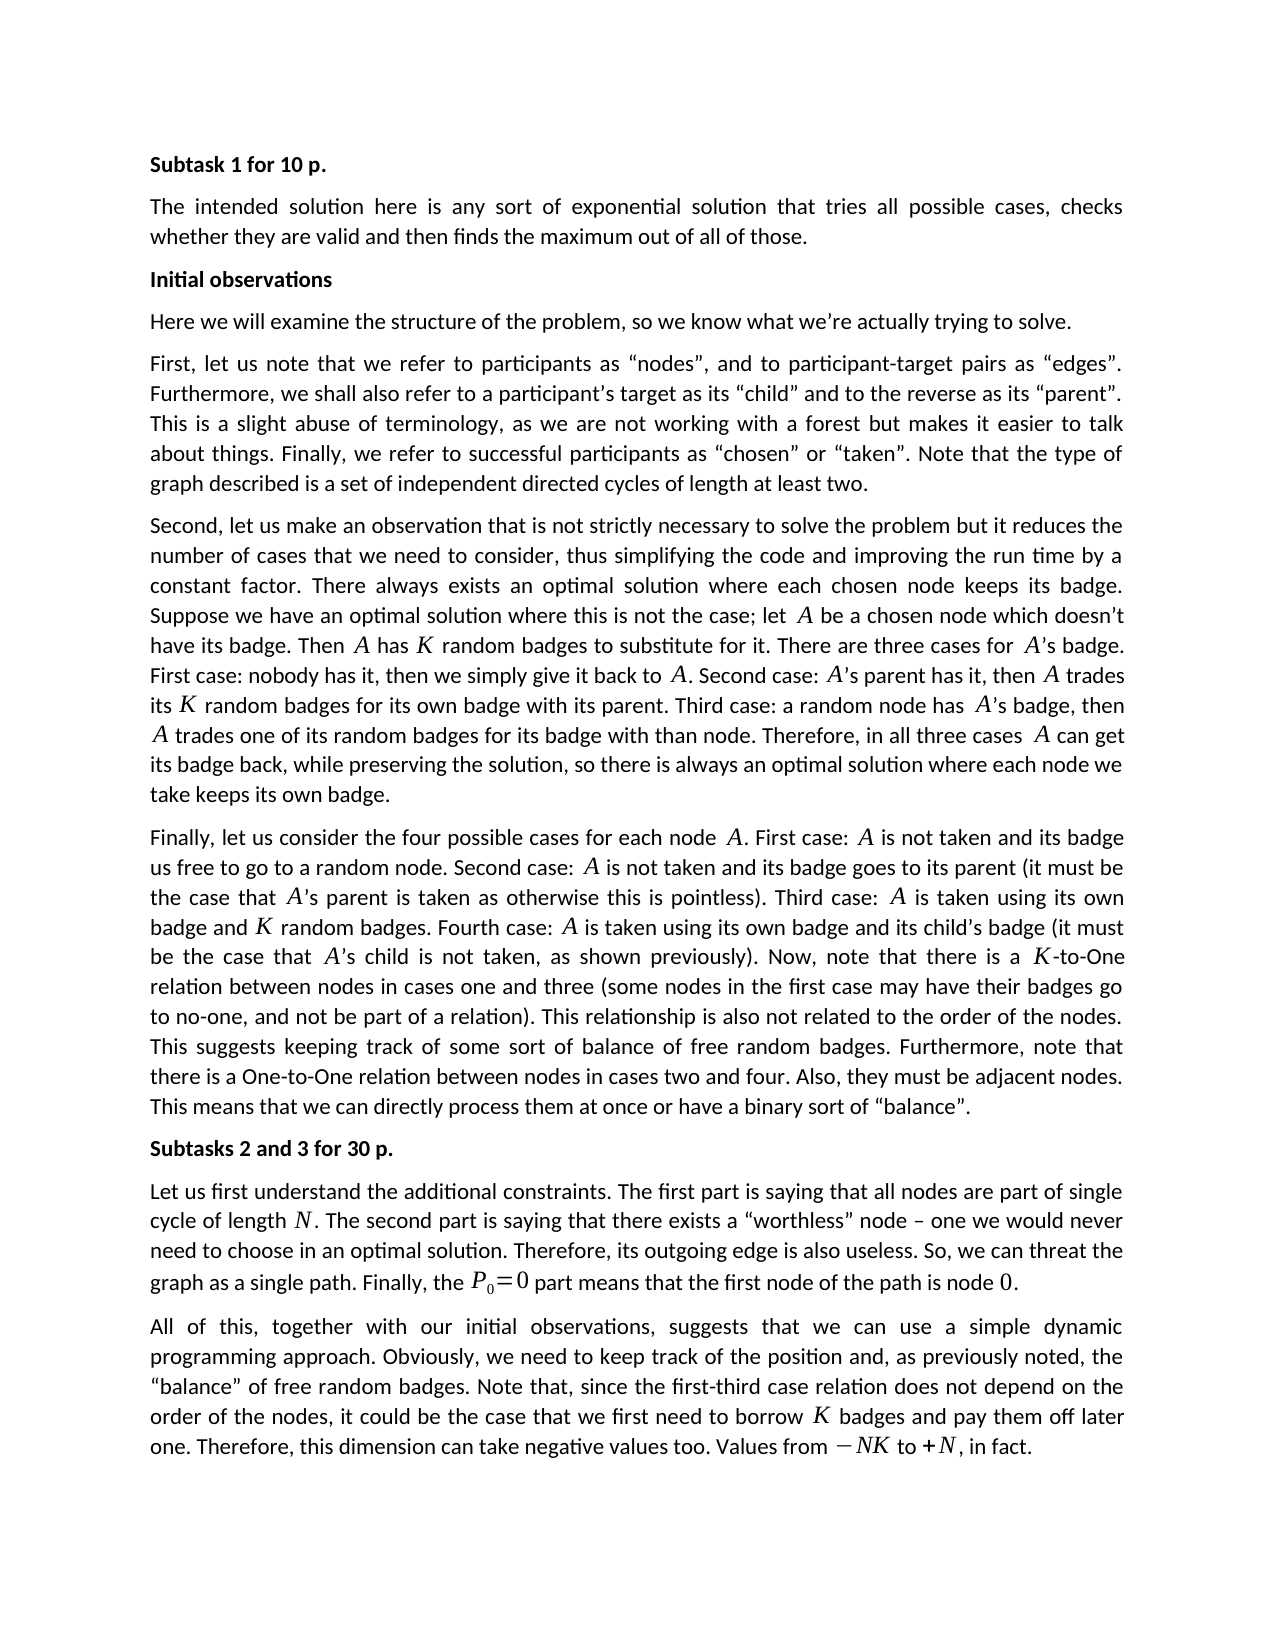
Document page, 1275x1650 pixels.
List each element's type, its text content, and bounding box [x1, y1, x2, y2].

text Here we will examine the structure of the problem, so we know what we’re actually trying to solve. [150, 307, 1125, 335]
text The intended solution here is any sort of exponential solution that tries all possible cases, checks whether they are valid and then finds the maximum out of all of those. [150, 192, 1125, 250]
text Subtask 1 for 10 p. [150, 150, 1125, 178]
text Let us first understand the additional constraints. The first part is saying that all nodes are part of single cycle of length . The second part is saying that there exists a “worthless” node – one we would never need to choose in an optimal solution. Therefore, its outgoing edge is also useless. So, we can threat the graph as a single path. Finally, the part means that the first node of the path is node . [150, 1177, 1125, 1298]
text Initial observations [150, 265, 1125, 293]
text All of this, together with our initial observations, suggests that we can use a simple dynamic programming approach. Obviously, we need to keep track of the position and, as previously noted, the “balance” of free random badges. Note that, since the first-third case relation does not depend on the order of the nodes, it could be the case that we first need to borrow badges and pay them off later one. Therefore, this dimension can take negative values too. Values from to , in fact. [150, 1312, 1125, 1460]
text Second, let us make an observation that is not strictly necessary to solve the problem but it reduces the number of cases that we need to consider, thus simplifying the code and improving the run time by a constant factor. There always exists an optimal solution where each chosen node keeps its badge. Suppose we have an optimal solution where this is not the case; let be a chosen node which doesn’t have its badge. Then has random badges to substitute for it. There are three cases for ’s badge. First case: nobody has it, then we simply give it back to . Second case: ’s parent has it, then trades its random badges for its own badge with its parent. Third case: a random node has ’s badge, then trades one of its random badges for its badge with than node. Therefore, in all three cases can get its badge back, while preserving the solution, so there is always an optimal solution where each node we take keeps its own badge. [150, 511, 1125, 808]
text First, let us note that we refer to participants as “nodes”, and to participant-target pairs as “edges”. Furthermore, we shall also refer to a participant’s target as its “child” and to the reverse as its “parent”. This is a slight abuse of terminology, as we are not working with a forest but makes it easier to talk about things. Finally, we refer to successful participants as “chosen” or “taken”. Note that the type of graph described is a set of independent directed cycles of length at least two. [150, 349, 1125, 497]
text Subtasks 2 and 3 for 30 p. [150, 1134, 1125, 1162]
text Finally, let us consider the four possible cases for each node . First case: is not taken and its badge us free to go to a random node. Second case: is not taken and its badge goes to its parent (it must be the case that ’s parent is taken as otherwise this is pointless). Third case: is taken using its own badge and random badges. Fourth case: is taken using its own badge and its child’s badge (it must be the case that ’s child is not taken, as shown previously). Now, note that there is a -to-One relation between nodes in cases one and three (some nodes in the first case may have their badges go to no-one, and not be part of a relation). This relationship is also not related to the order of the nodes. This suggests keeping track of some sort of balance of free random badges. Furthermore, note that there is a One-to-One relation between nodes in cases two and four. Also, they must be adjacent nodes. This means that we can directly process them at once or have a binary sort of “balance”. [150, 823, 1125, 1120]
